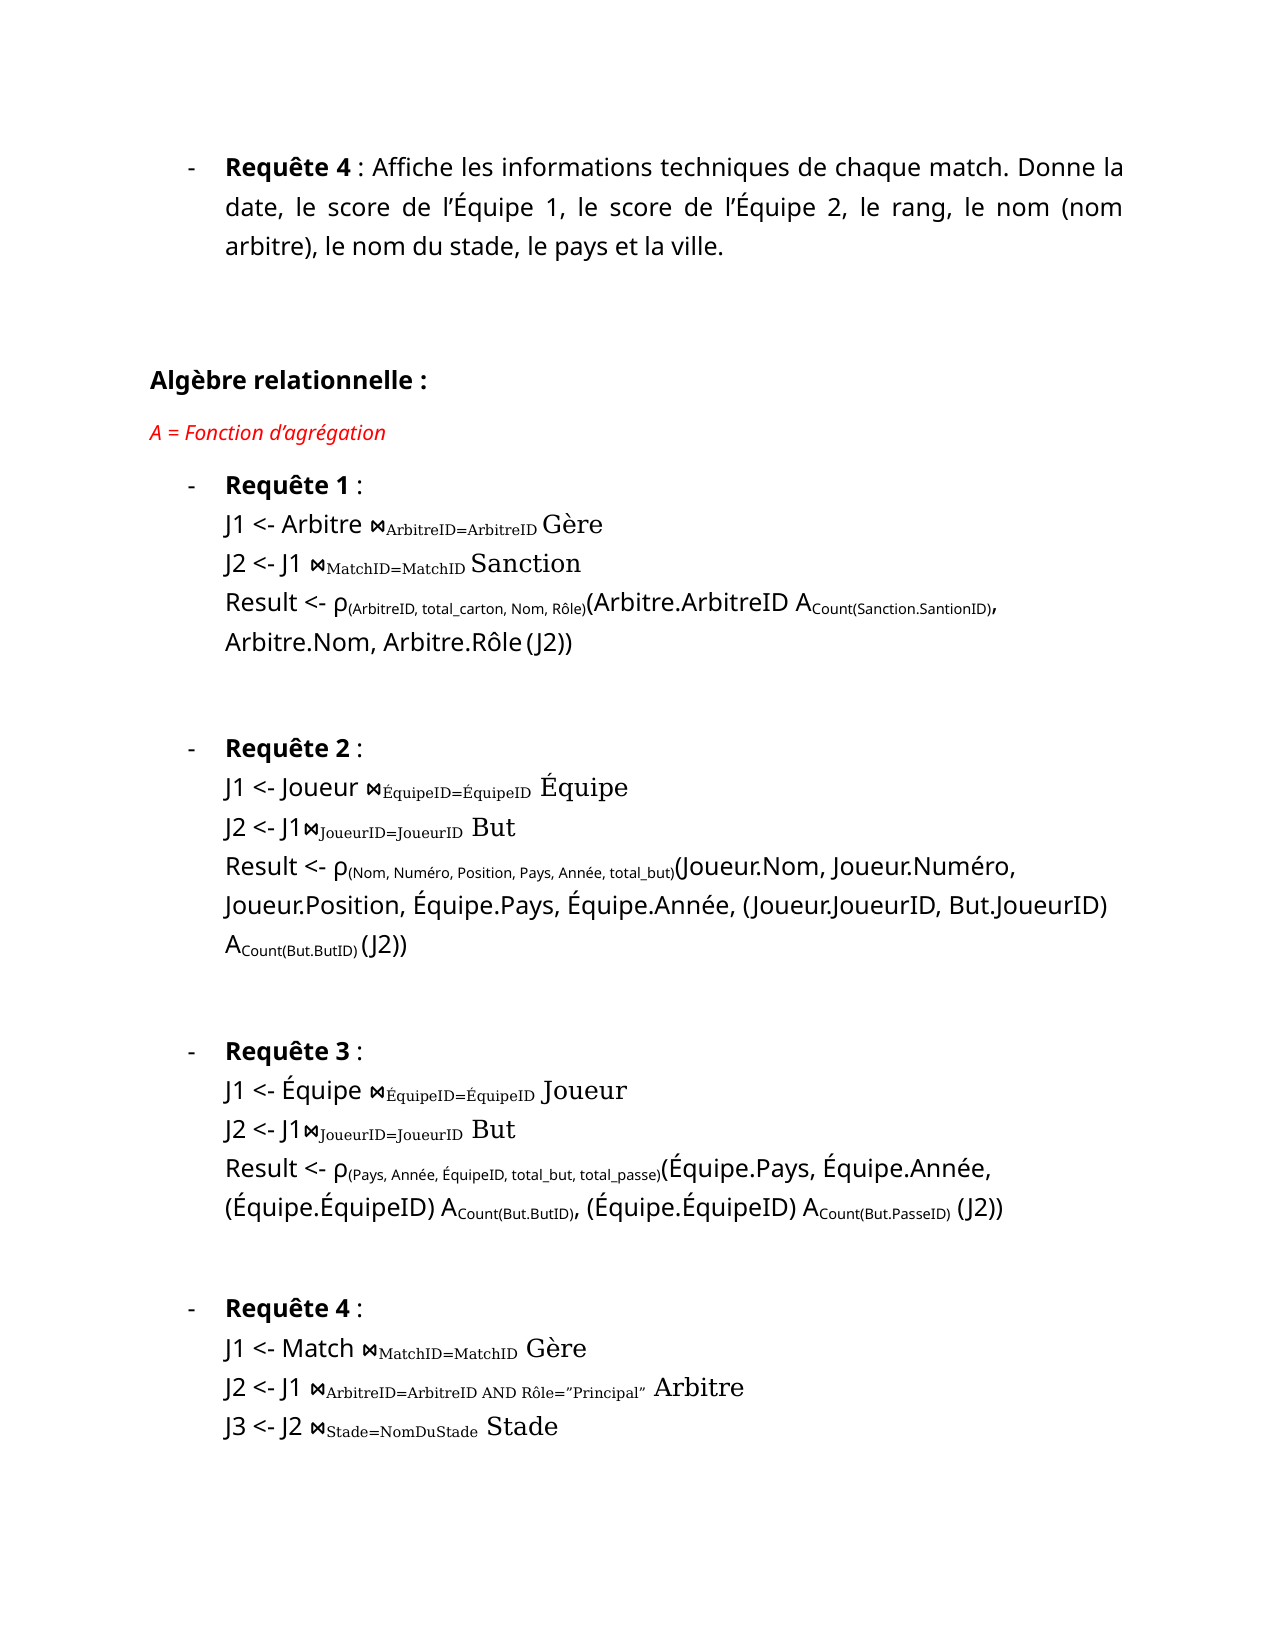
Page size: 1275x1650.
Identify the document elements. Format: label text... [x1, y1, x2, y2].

list J1 <- Arbitre ⋈ArbitreID=ArbitreID Gère [225, 507, 1125, 541]
list J1 <- Équipe ⋈ÉquipeID=ÉquipeID Joueur [225, 1072, 1125, 1106]
list J2 <- J1 ⋈MatchID=MatchID Sanction [225, 546, 1125, 580]
list Requête 3 : [187, 1033, 1125, 1067]
list J3 <- J2 ⋈Stade=NomDuStade Stade [225, 1408, 1125, 1443]
list J2 <- J1⋈JoueurID=JoueurID But [225, 809, 1125, 843]
list J1 <- Joueur ⋈ÉquipeID=ÉquipeID Équipe [225, 770, 1125, 804]
list Result <- ρ(ArbitreID, total_carton, Nom, Rôle)(Arbitre.ArbitreID ACount(Sanction.SantionID), Arbitre.Nom, Arbitre.Rôle (J2)) [225, 585, 1125, 658]
list Requête 4 : Affiche les informations techniques de chaque match. Donne la date, le score de l’Équipe 1, le score de l’Équipe 2, le rang, le nom (nom arbitre), le nom du stade, le pays et la ville. [187, 150, 1125, 262]
list Result <- ρ(Nom, Numéro, Position, Pays, Année, total_but)(Joueur.Nom, Joueur.Numéro, Joueur.Position, Équipe.Pays, Équipe.Année, (Joueur.JoueurID, But.JoueurID) ACount(But.ButID) (J2)) [225, 848, 1125, 961]
list Requête 2 : [187, 731, 1125, 765]
list Requête 1 : [187, 468, 1125, 502]
list J1 <- Match ⋈MatchID=MatchID Gère [225, 1330, 1125, 1364]
list J2 <- J1⋈JoueurID=JoueurID But [225, 1112, 1125, 1146]
text A = Fonction d’agrégation [150, 418, 1125, 447]
list J2 <- J1 ⋈ArbitreID=ArbitreID AND Rôle=”Principal” Arbitre [225, 1369, 1125, 1403]
list Requête 4 : [187, 1291, 1125, 1325]
list Result <- ρ(Pays, Année, ÉquipeID, total_but, total_passe)(Équipe.Pays, Équipe.Année, (Équipe.ÉquipeID) ACount(But.ButID), (Équipe.ÉquipeID) ACount(But.PasseID) (J2)) [225, 1151, 1125, 1224]
text Algèbre relationnelle : [150, 362, 1125, 397]
